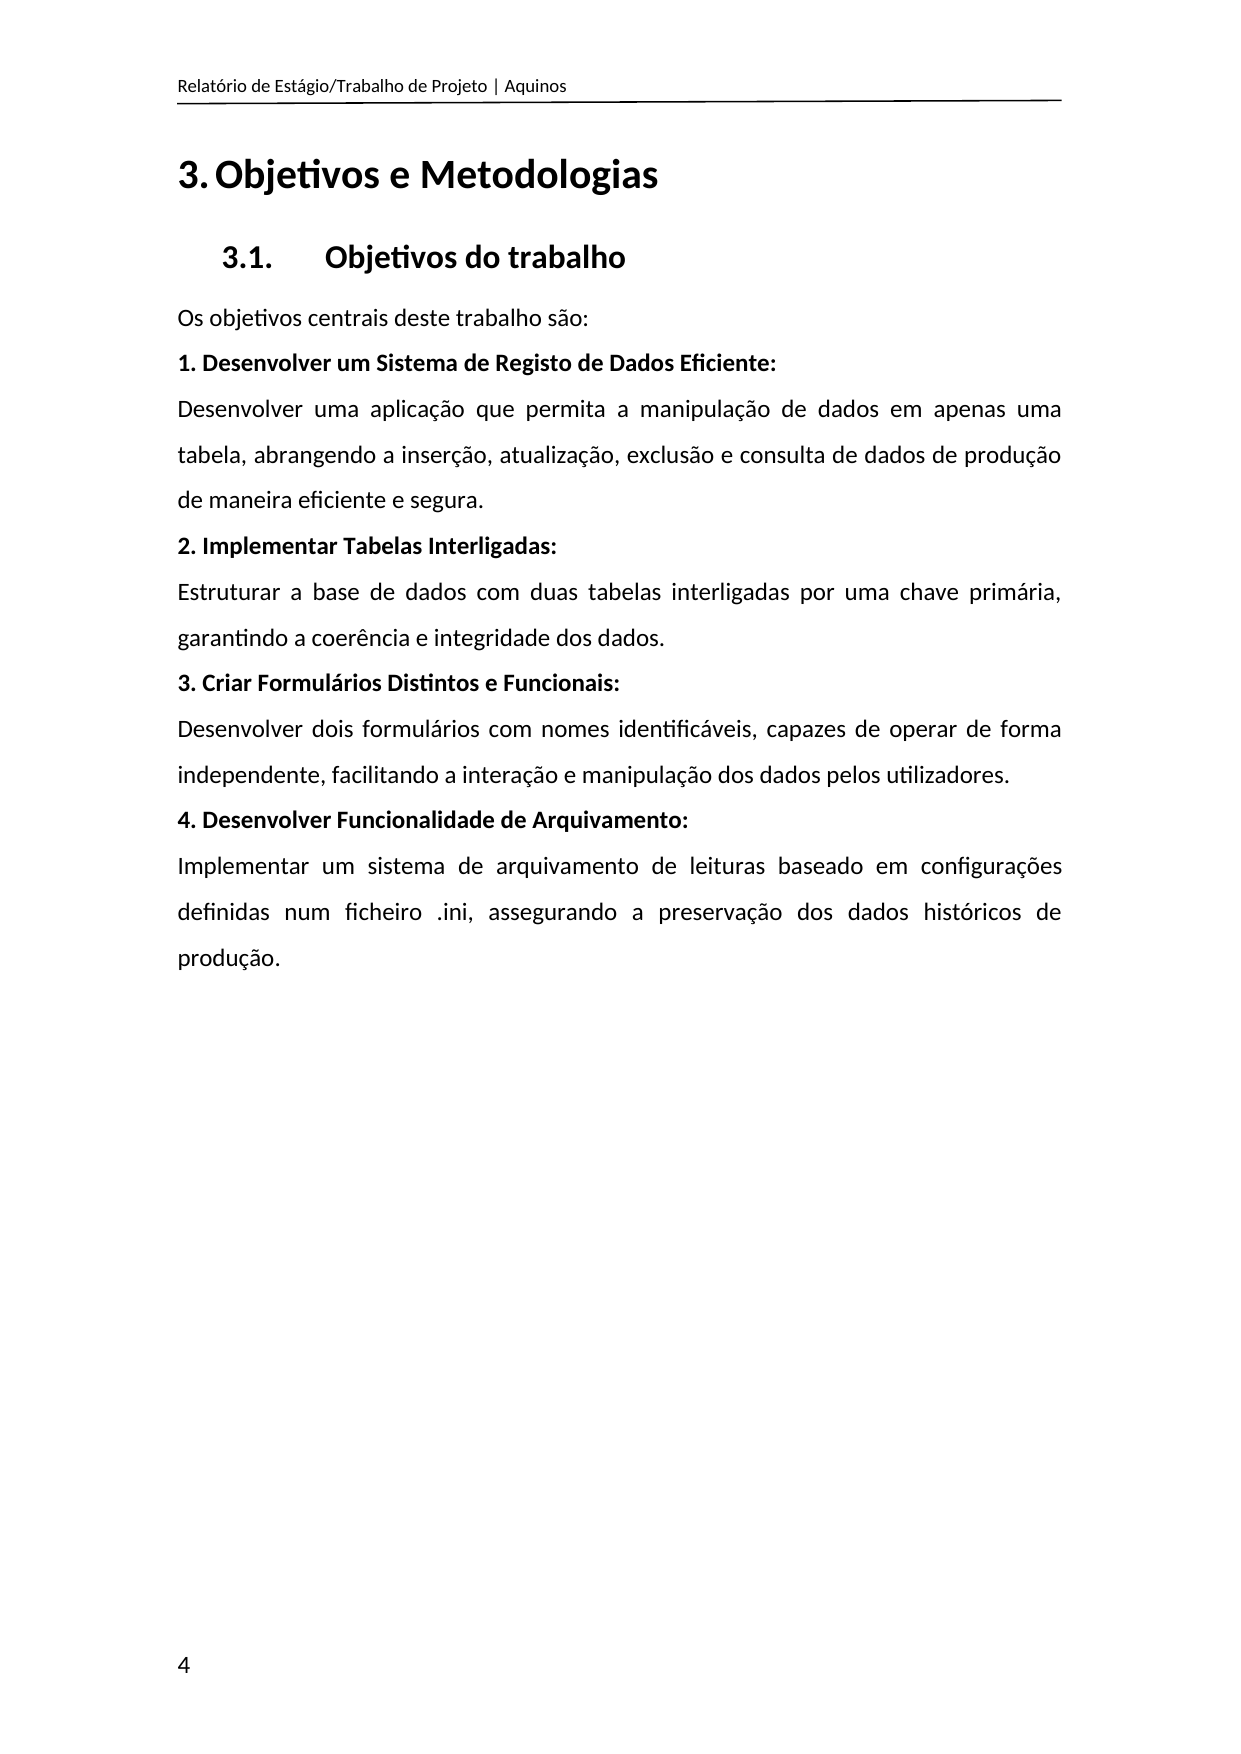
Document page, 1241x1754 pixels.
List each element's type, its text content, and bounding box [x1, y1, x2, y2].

text Estruturar a base de dados com duas tabelas interligadas por uma chave primária, garantindo a coerência e integridade dos dados. [177, 576, 1063, 652]
text Desenvolver uma aplicação que permita a manipulação de dados em apenas uma tabela, abrangendo a inserção, atualização, exclusão e consulta de dados de produção de maneira eficiente e segura. [177, 393, 1063, 515]
text 1. Desenvolver um Sistema de Registo de Dados Eficiente: [177, 347, 1063, 378]
text 3. Criar Formulários Distintos e Funcionais: [177, 667, 1063, 698]
text Desenvolver dois formulários com nomes identificáveis, capazes de operar de forma independente, facilitando a interação e manipulação dos dados pelos utilizadores. [177, 713, 1063, 789]
text 2. Implementar Tabelas Interligadas: [177, 530, 1063, 561]
text Implementar um sistema de arquivamento de leituras baseado em configurações definidas num ficheiro .ini, assegurando a preservação dos dados históricos de produção. [177, 850, 1063, 972]
subtitle Objetivos e Metodologias [177, 148, 1063, 198]
text 4. Desenvolver Funcionalidade de Arquivamento: [177, 805, 1063, 835]
subtitle Objetivos do trabalho [221, 236, 1063, 277]
text Os objetivos centrais deste trabalho são: [177, 302, 1063, 332]
